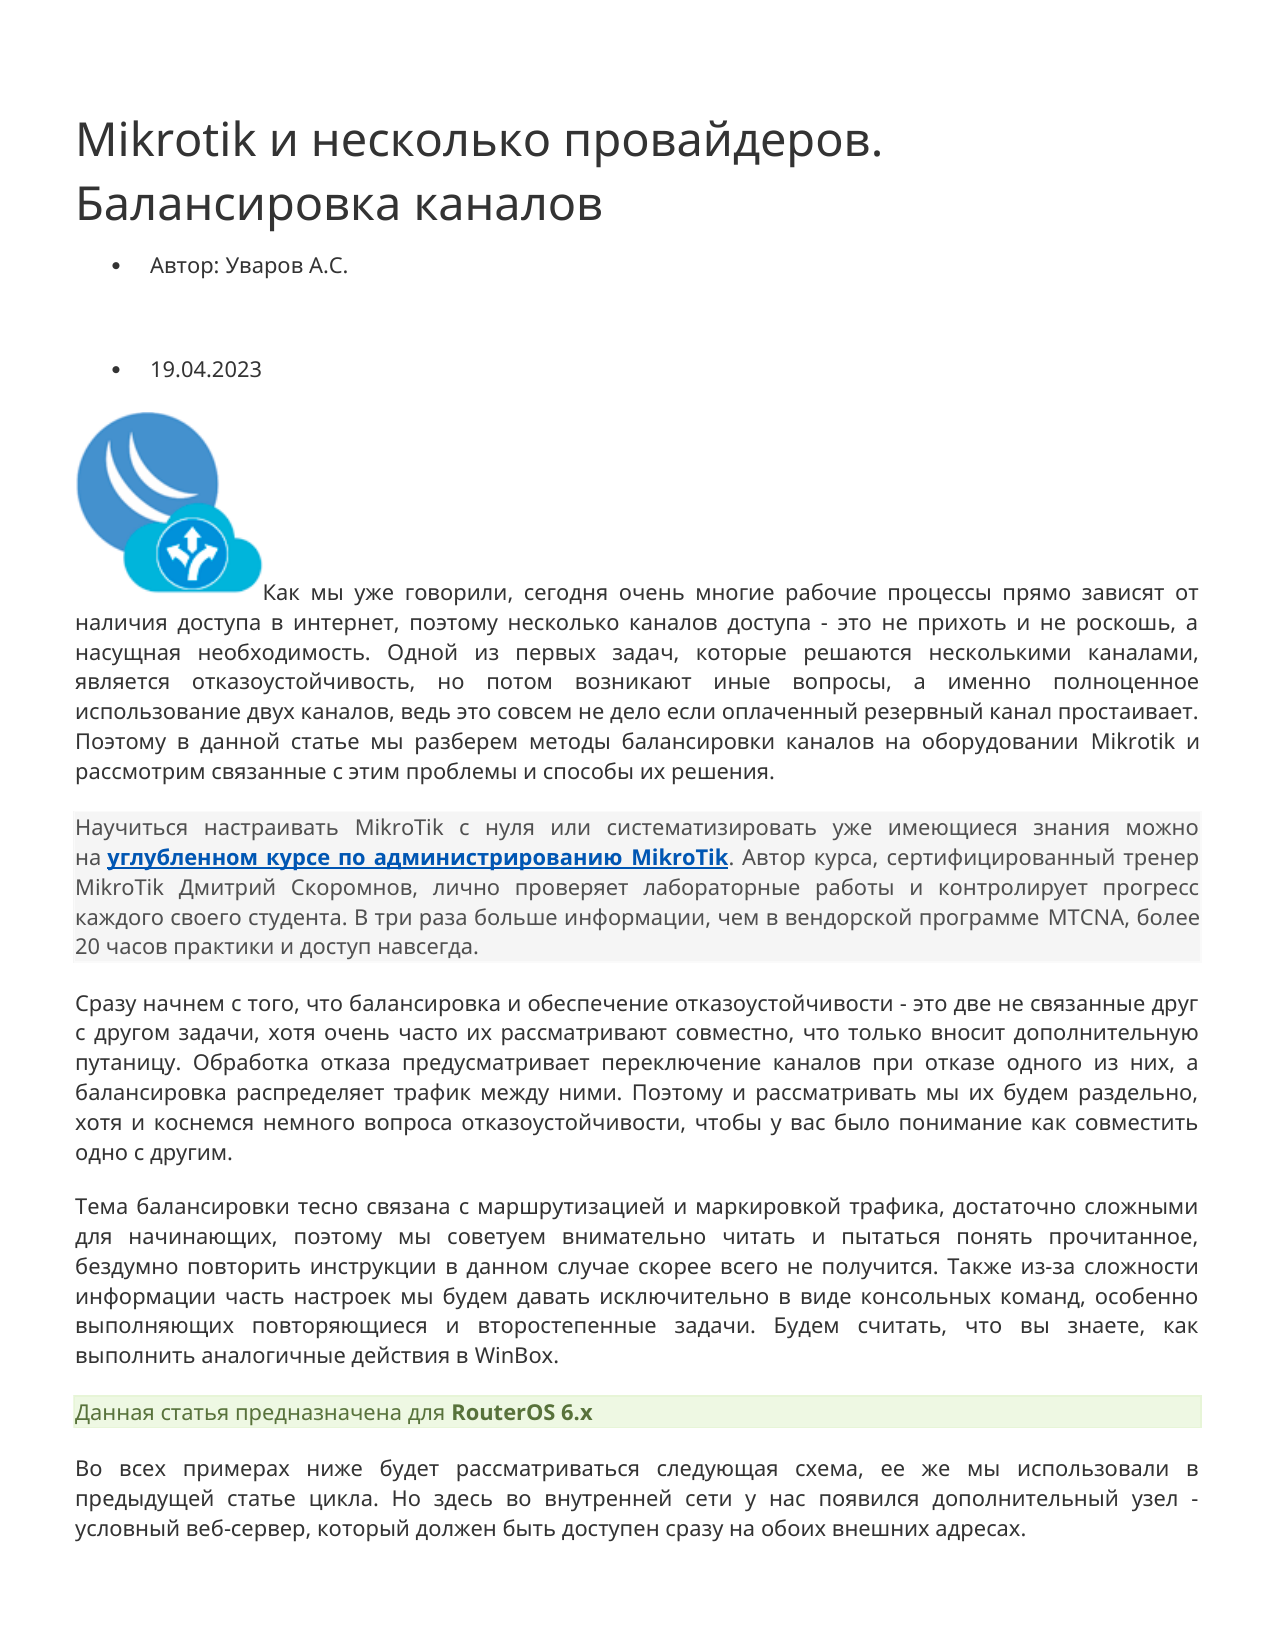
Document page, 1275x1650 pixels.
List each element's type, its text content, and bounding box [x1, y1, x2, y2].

text Сразу начнем с того, что балансировка и обеспечение отказоустойчивости - это две не связанные друг с другом задачи, хотя очень часто их рассматривают совместно, что только вносит дополнительную путаницу. Обработка отказа предусматривает переключение каналов при отказе одного из них, а балансировка распределяет трафик между ними. Поэтому и рассматривать мы их будем раздельно, хотя и коснемся немного вопроса отказоустойчивости, чтобы у вас было понимание как совместить одно с другим. [75, 988, 1200, 1166]
text Во всех примерах ниже будет рассматриваться следующая схема, ее же мы использовали в предыдущей статье цикла. Но здесь во внутренней сети у нас появился дополнительный узел - условный веб-сервер, который должен быть доступен сразу на обоих внешних адресах. [75, 1453, 1200, 1542]
list 19.04.2023 [112, 354, 1200, 384]
text Научиться настраивать MikroTik с нуля или систематизировать уже имеющиеся знания можно на углубленном курсе по администрированию MikroTik. Автор курса, сертифицированный тренер MikroTik Дмитрий Скоромнов, лично проверяет лабораторные работы и контролирует прогресс каждого своего студента. В три раза больше информации, чем в вендорской программе MTCNA, более 20 часов практики и доступ навсегда. [75, 812, 1200, 961]
text Как мы уже говорили, сегодня очень многие рабочие процессы прямо зависят от наличия доступа в интернет, поэтому несколько каналов доступа - это не прихоть и не роскошь, а насущная необходимость. Одной из первых задач, которые решаются несколькими каналами, является отказоустойчивость, но потом возникают иные вопросы, а именно полноценное использование двух каналов, ведь это совсем не дело если оплаченный резервный канал простаивает. Поэтому в данной статье мы разберем методы балансировки каналов на оборудовании Mikrotik и рассмотрим связанные с этим проблемы и способы их решения. [75, 413, 1200, 786]
text Тема балансировки тесно связана с маршрутизацией и маркировкой трафика, достаточно сложными для начинающих, поэтому мы советуем внимательно читать и пытаться понять прочитанное, бездумно повторить инструкции в данном случае скорее всего не получится. Также из-за сложности информации часть настроек мы будем давать исключительно в виде консольных команд, особенно выполняющих повторяющиеся и второстепенные задачи. Будем считать, что вы знаете, как выполнить аналогичные действия в WinBox. [75, 1191, 1200, 1370]
text Данная статья предназначена для RouterOS 6.x [75, 1397, 1200, 1427]
list Автор: Уваров А.С. [112, 249, 1200, 279]
picture [75, 412, 263, 601]
text Mikrotik и несколько провайдеров. Балансировка каналов [75, 106, 1200, 234]
